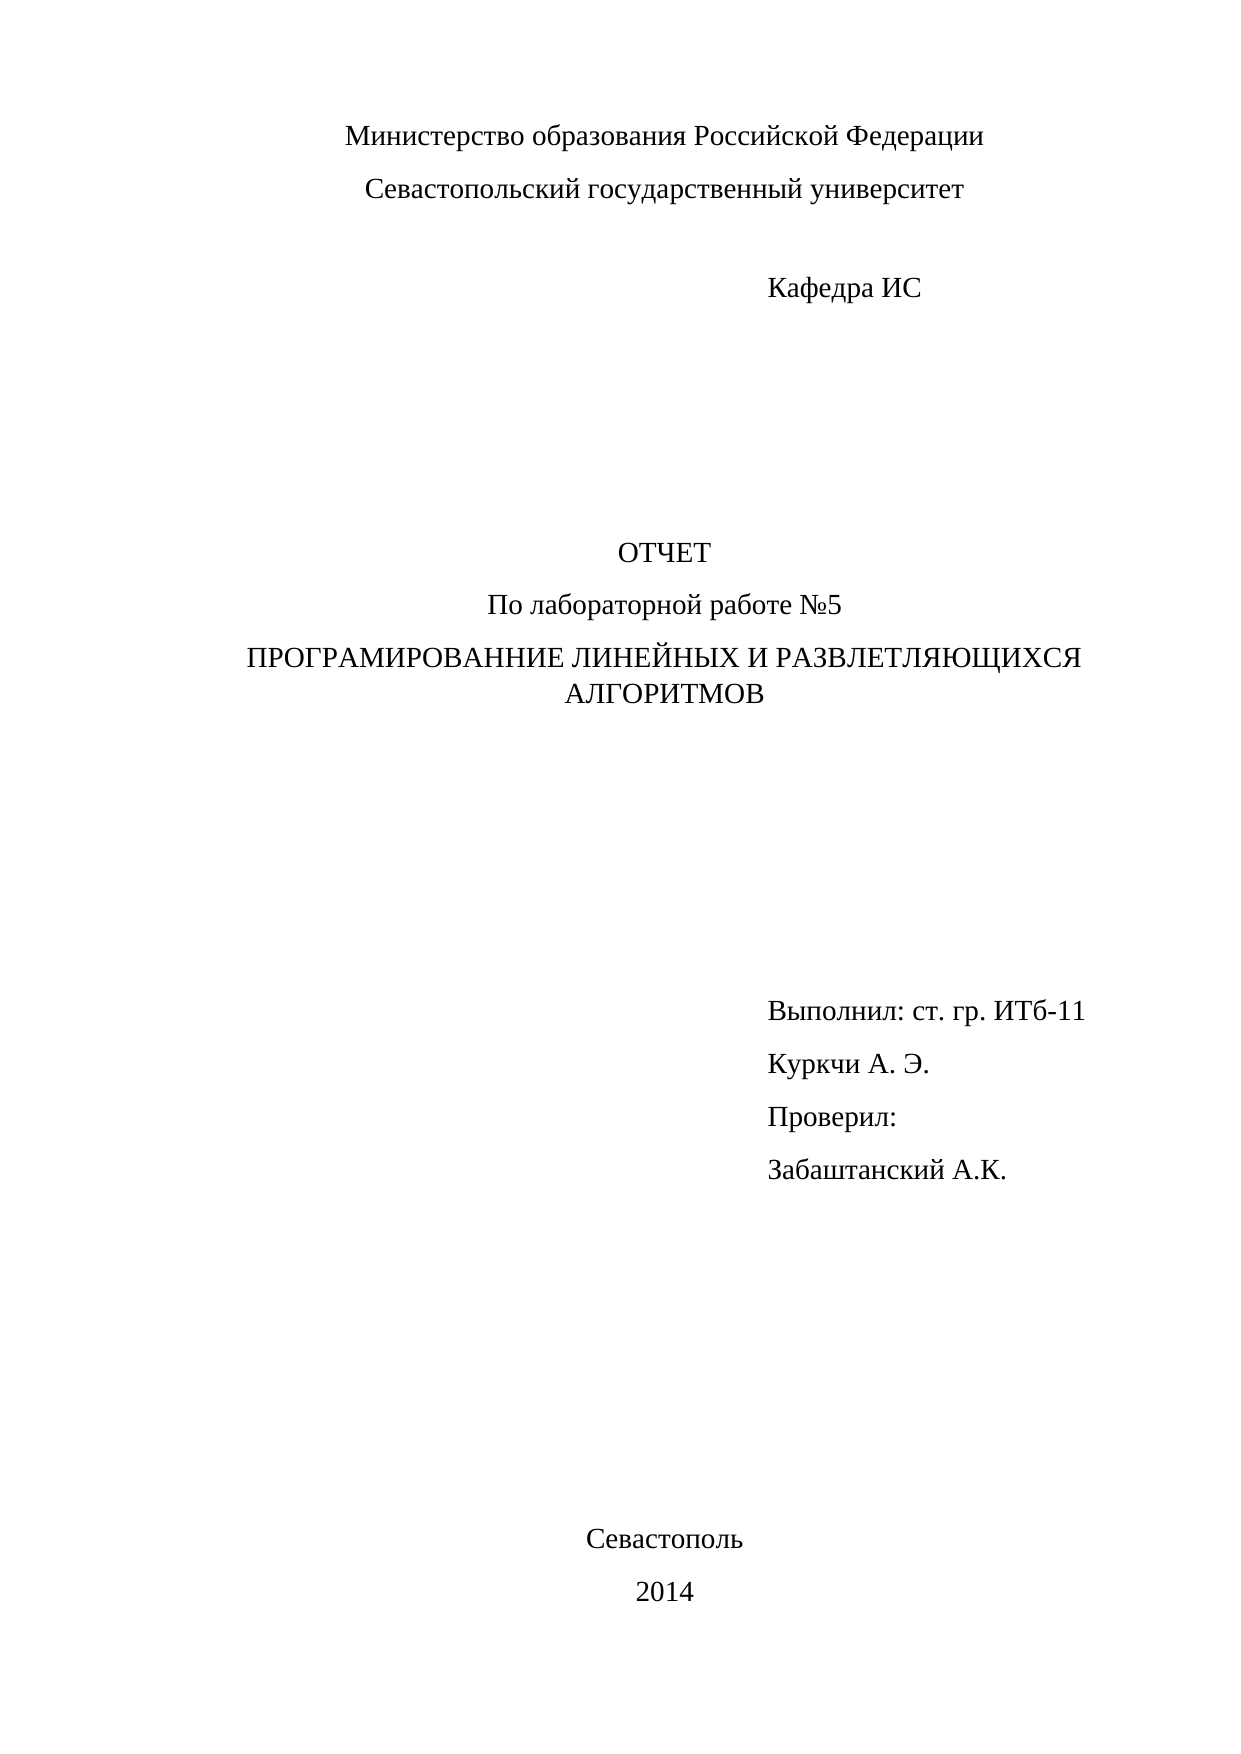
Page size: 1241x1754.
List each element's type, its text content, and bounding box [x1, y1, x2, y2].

text Севастополь [177, 1521, 1152, 1555]
text Севастопольский государственный университет [177, 171, 1152, 204]
text 2014 [177, 1574, 1152, 1608]
text Выполнил: ст. гр. ИТб-11 [767, 993, 1152, 1027]
text Забаштанский А.К. [767, 1152, 1152, 1185]
text Куркчи А. Э. [767, 1046, 1152, 1080]
text ПРОГРАМИРОВАННИЕ ЛИНЕЙНЫХ И РАЗВЛЕТЛЯЮЩИХСЯ АЛГОРИТМОВ [177, 640, 1152, 710]
text Проверил: [767, 1099, 1152, 1132]
text По лабораторной работе №5 [177, 587, 1152, 621]
text ОТЧЕТ [177, 535, 1152, 568]
text Кафедра ИС [767, 271, 1152, 304]
text Министерство образования Российской Федерации [177, 118, 1152, 152]
